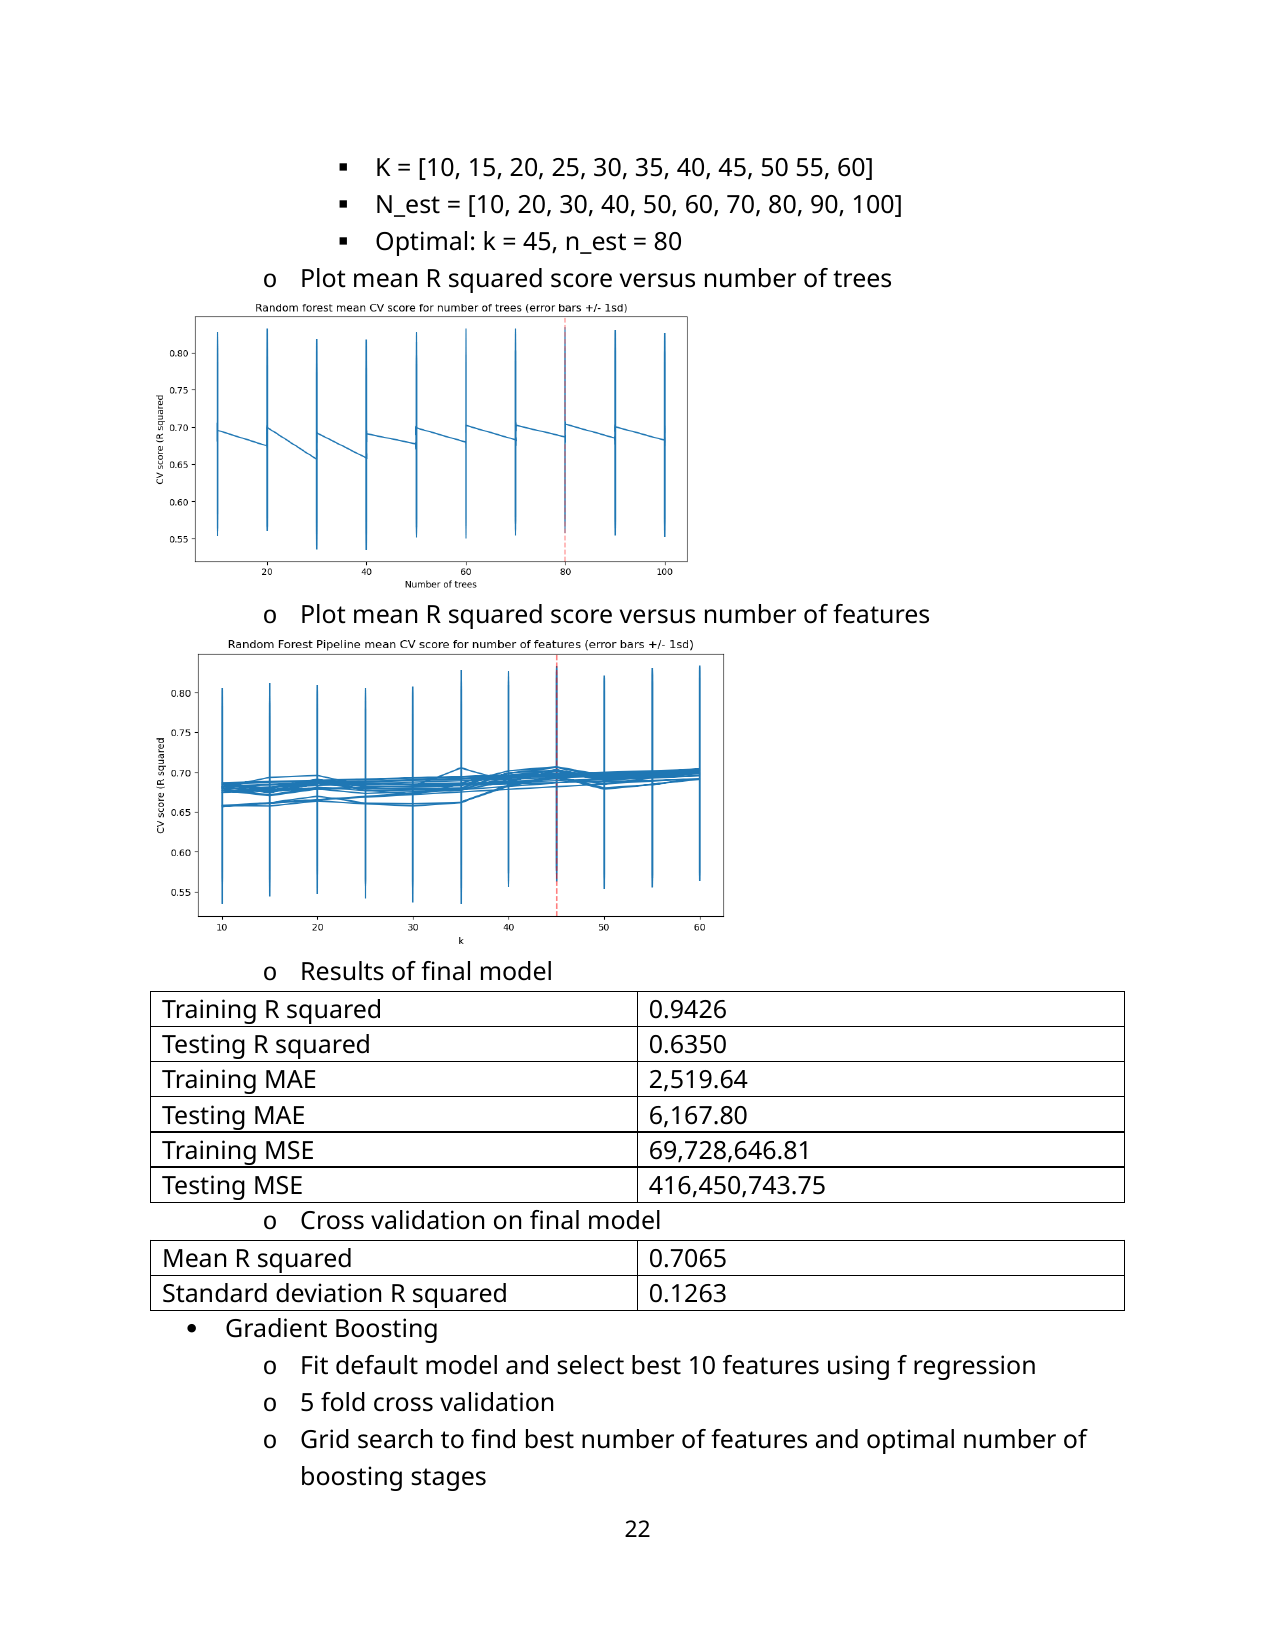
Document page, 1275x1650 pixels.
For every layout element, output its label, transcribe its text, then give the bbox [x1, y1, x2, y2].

list Results of final model [262, 954, 1125, 988]
list Gradient Boosting [187, 1311, 1125, 1345]
table_cell 416,450,743.75 [638, 1168, 1124, 1202]
table_cell Standard deviation R squared [151, 1276, 637, 1310]
table_cell 6,167.80 [638, 1097, 1124, 1131]
picture [150, 633, 730, 952]
table_header 0.9426 [638, 992, 1124, 1026]
table_cell 0.6350 [638, 1027, 1124, 1061]
list Optimal: k = 45, n_est = 80 [337, 223, 1125, 258]
table_cell 2,519.64 [638, 1062, 1124, 1096]
table_header Training R squared [151, 992, 637, 1026]
list Plot mean R squared score versus number of features [262, 597, 1125, 631]
list Cross validation on final model [262, 1203, 1125, 1237]
table_cell Testing R squared [151, 1027, 637, 1061]
table_header Mean R squared [151, 1241, 637, 1275]
table_cell Testing MAE [151, 1097, 637, 1131]
table_header 0.7065 [638, 1241, 1124, 1275]
picture [150, 297, 693, 595]
list Grid search to find best number of features and optimal number of boosting stages [262, 1422, 1125, 1493]
table_cell Testing MSE [151, 1168, 637, 1202]
table_cell Training MSE [151, 1133, 637, 1166]
list 5 fold cross validation [262, 1384, 1125, 1419]
table_cell Training MAE [151, 1062, 637, 1096]
list K = [10, 15, 20, 25, 30, 35, 40, 45, 50 55, 60] [337, 150, 1125, 184]
list Plot mean R squared score versus number of trees [262, 260, 1125, 294]
list Fit default model and select best 10 features using f regression [262, 1348, 1125, 1382]
table_cell 0.1263 [638, 1276, 1124, 1310]
table_cell 69,728,646.81 [638, 1133, 1124, 1166]
list N_est = [10, 20, 30, 40, 50, 60, 70, 80, 90, 100] [337, 187, 1125, 221]
